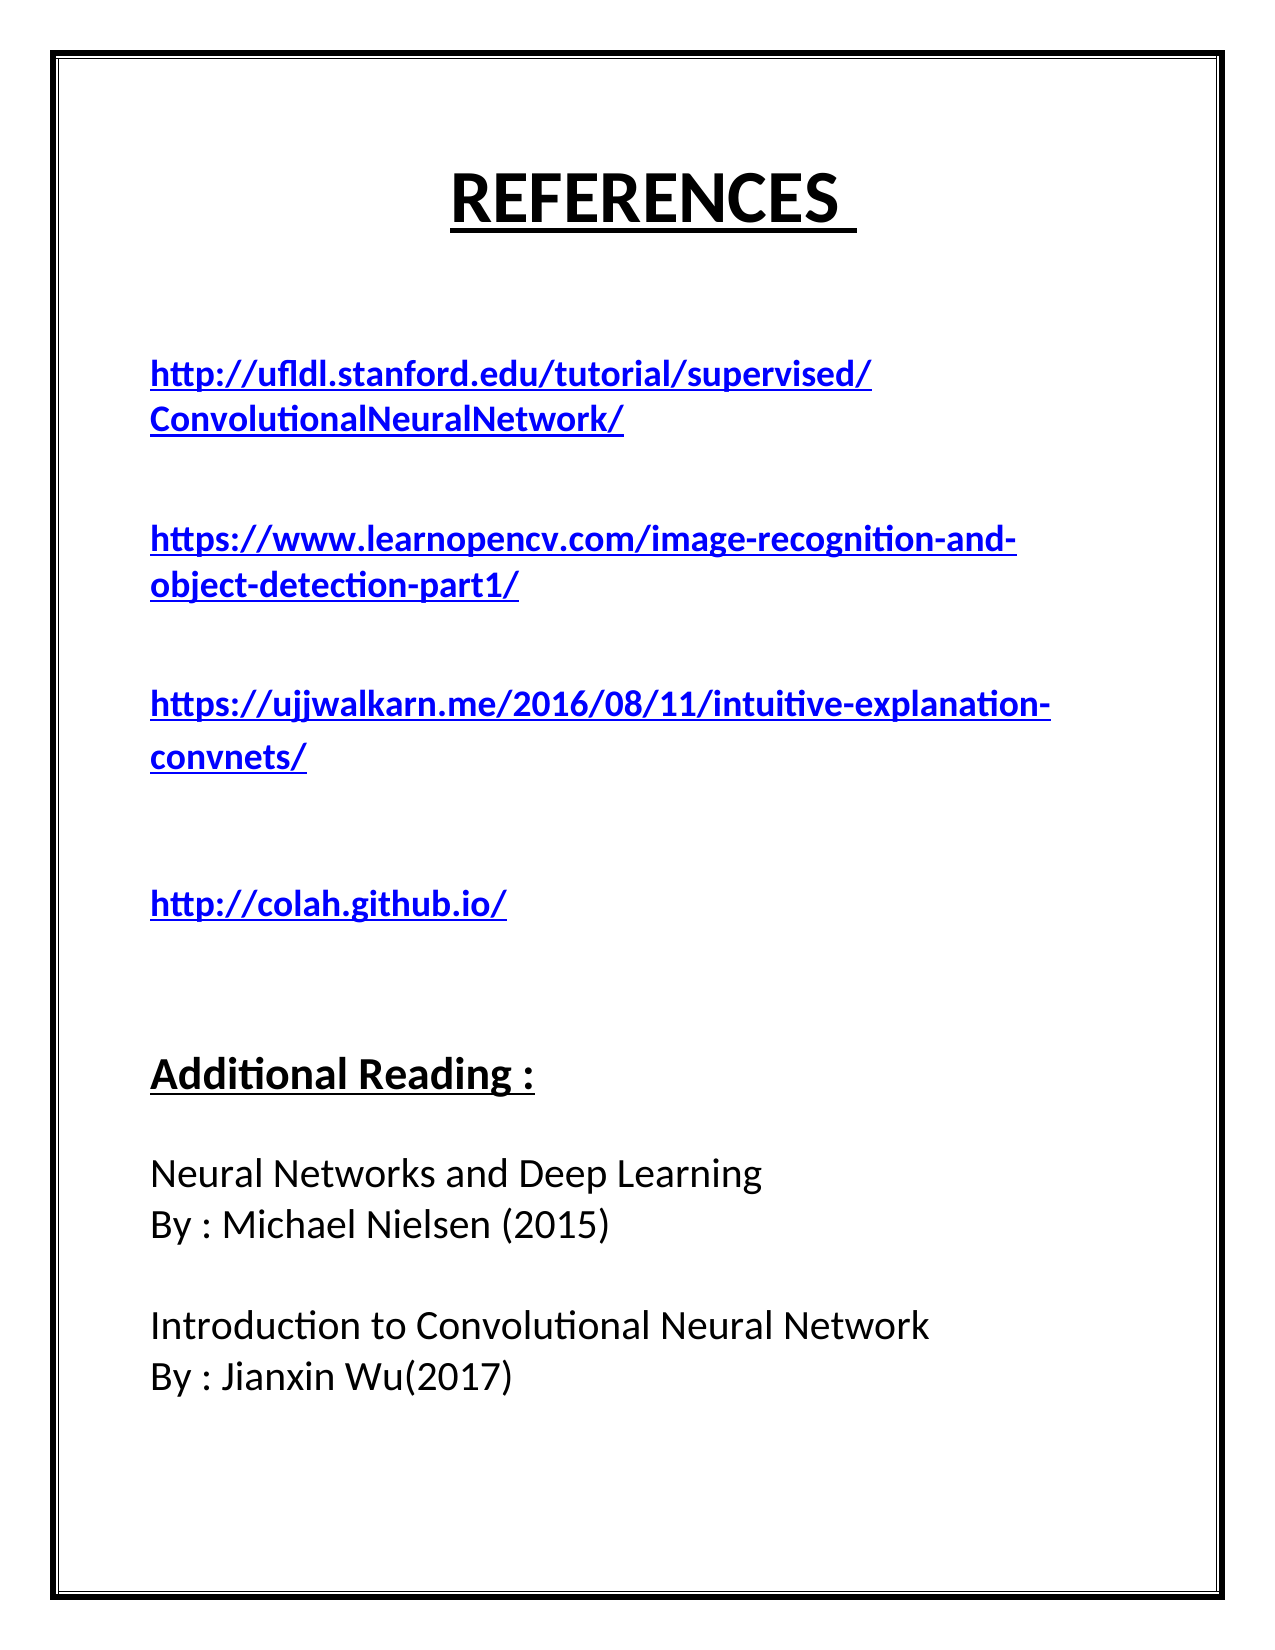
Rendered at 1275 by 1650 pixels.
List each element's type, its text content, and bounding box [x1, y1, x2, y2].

text Neural Networks and Deep Learning [150, 1147, 1125, 1198]
text By : Jianxin Wu(2017) [150, 1350, 1125, 1401]
text Introduction to Convolutional Neural Network [150, 1299, 1125, 1350]
text http://colah.github.io/ [150, 880, 1125, 926]
text https://ujjwalkarn.me/2016/08/11/intuitive-explanation-convnets/ [150, 680, 1125, 778]
text By : Michael Nielsen (2015) [150, 1198, 1125, 1248]
text http://ufldl.stanford.edu/tutorial/supervised/ConvolutionalNeuralNetwork/ [150, 349, 1125, 441]
text https://www.learnopencv.com/image-recognition-and-object-detection-part1/ [150, 515, 1125, 606]
text Additional Reading : [150, 1045, 1125, 1101]
text REFERENCES [375, 150, 1125, 242]
